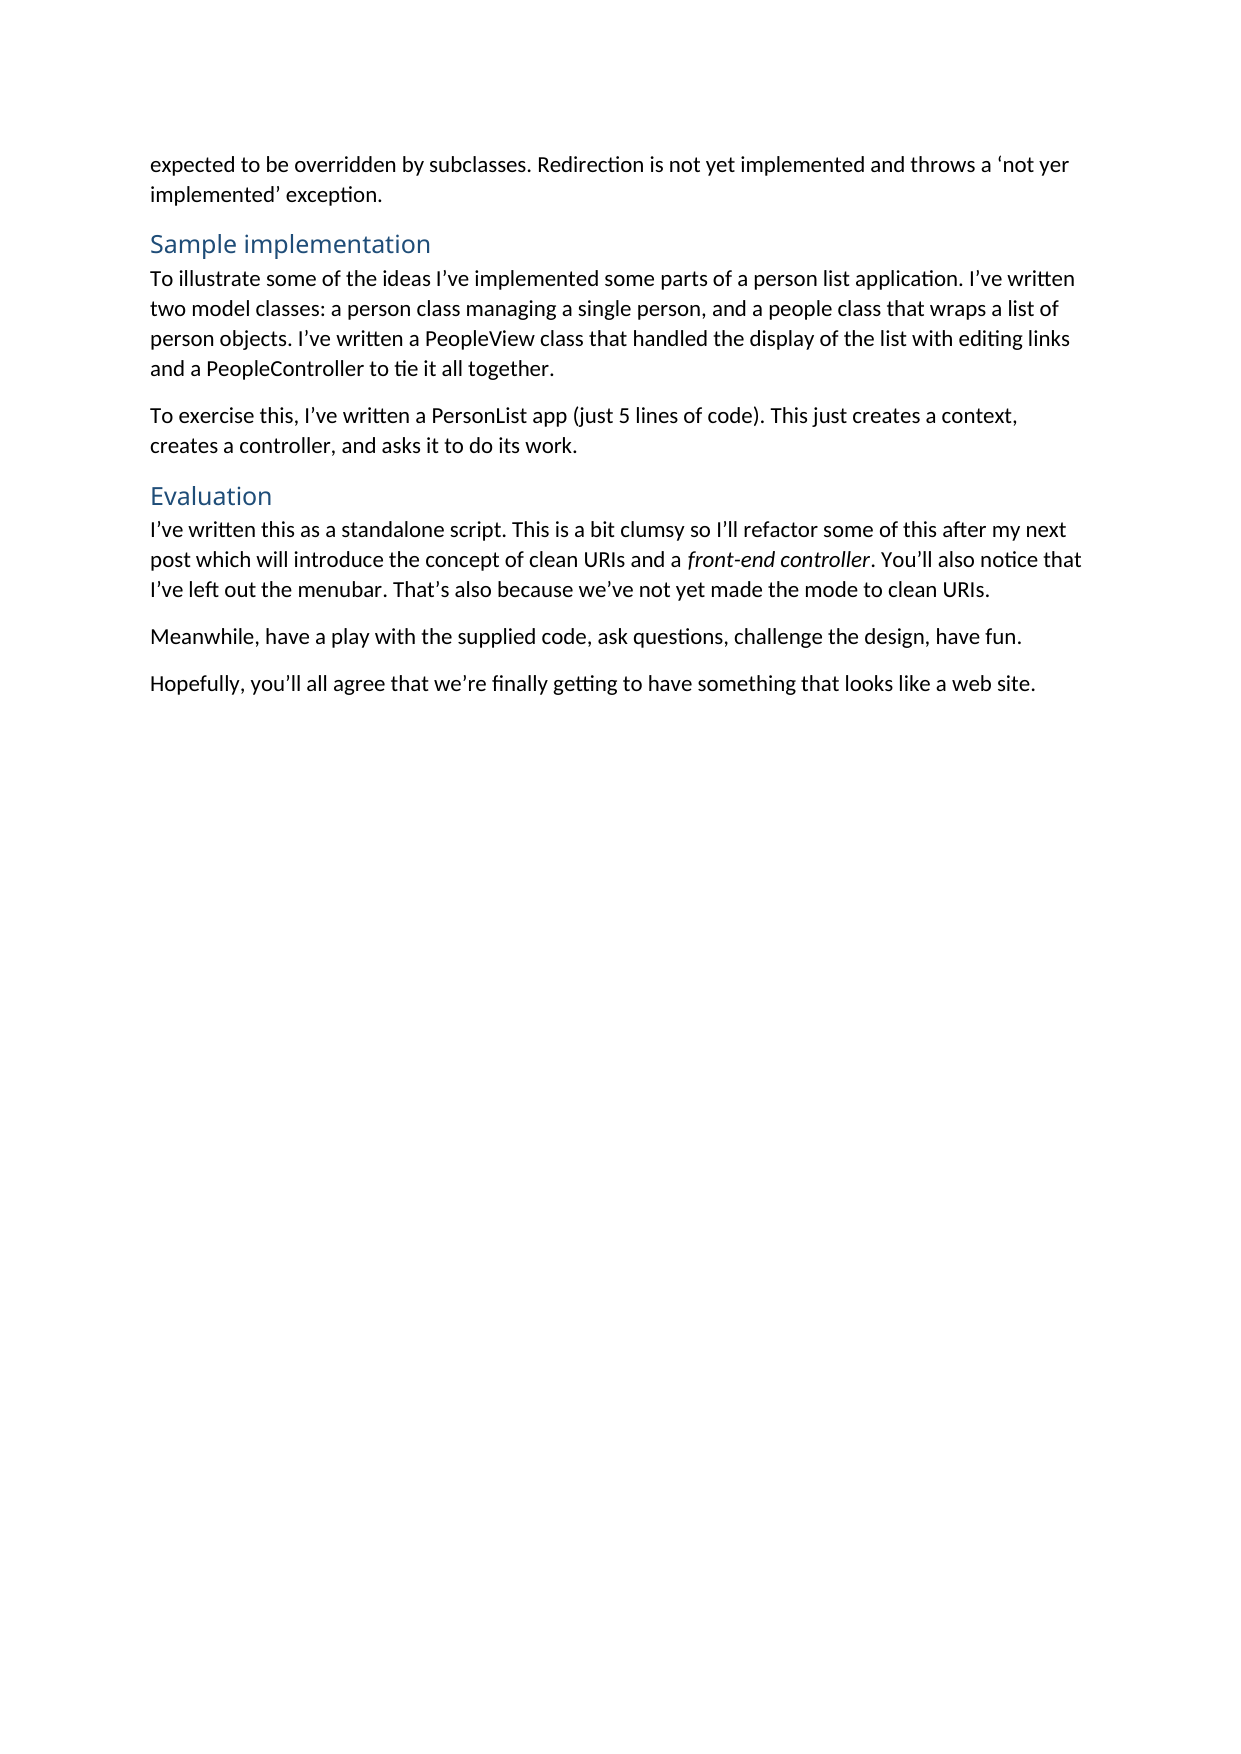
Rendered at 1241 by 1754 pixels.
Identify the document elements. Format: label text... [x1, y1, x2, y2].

subtitle Evaluation [150, 478, 1090, 512]
text To illustrate some of the ideas I’ve implemented some parts of a person list application. I’ve written two model classes: a person class managing a single person, and a people class that wraps a list of person objects. I’ve written a PeopleView class that handled the display of the list with editing links and a PeopleController to tie it all together. [150, 264, 1090, 382]
text Hopefully, you’ll all agree that we’re finally getting to have something that looks like a web site. [150, 669, 1090, 697]
text I’ve written this as a standalone script. This is a bit clumsy so I’ll refactor some of this after my next post which will introduce the concept of clean URIs and a front-end controller. You’ll also notice that I’ve left out the menubar. That’s also because we’ve not yet made the mode to clean URIs. [150, 515, 1090, 604]
text Meanwhile, have a play with the supplied code, ask questions, challenge the design, have fun. [150, 622, 1090, 651]
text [150, 150, 1090, 208]
text To exercise this, I’ve written a PersonList app (just 5 lines of code). This just creates a context, creates a controller, and asks it to do its work. [150, 401, 1090, 459]
subtitle Sample implementation [150, 227, 1090, 261]
